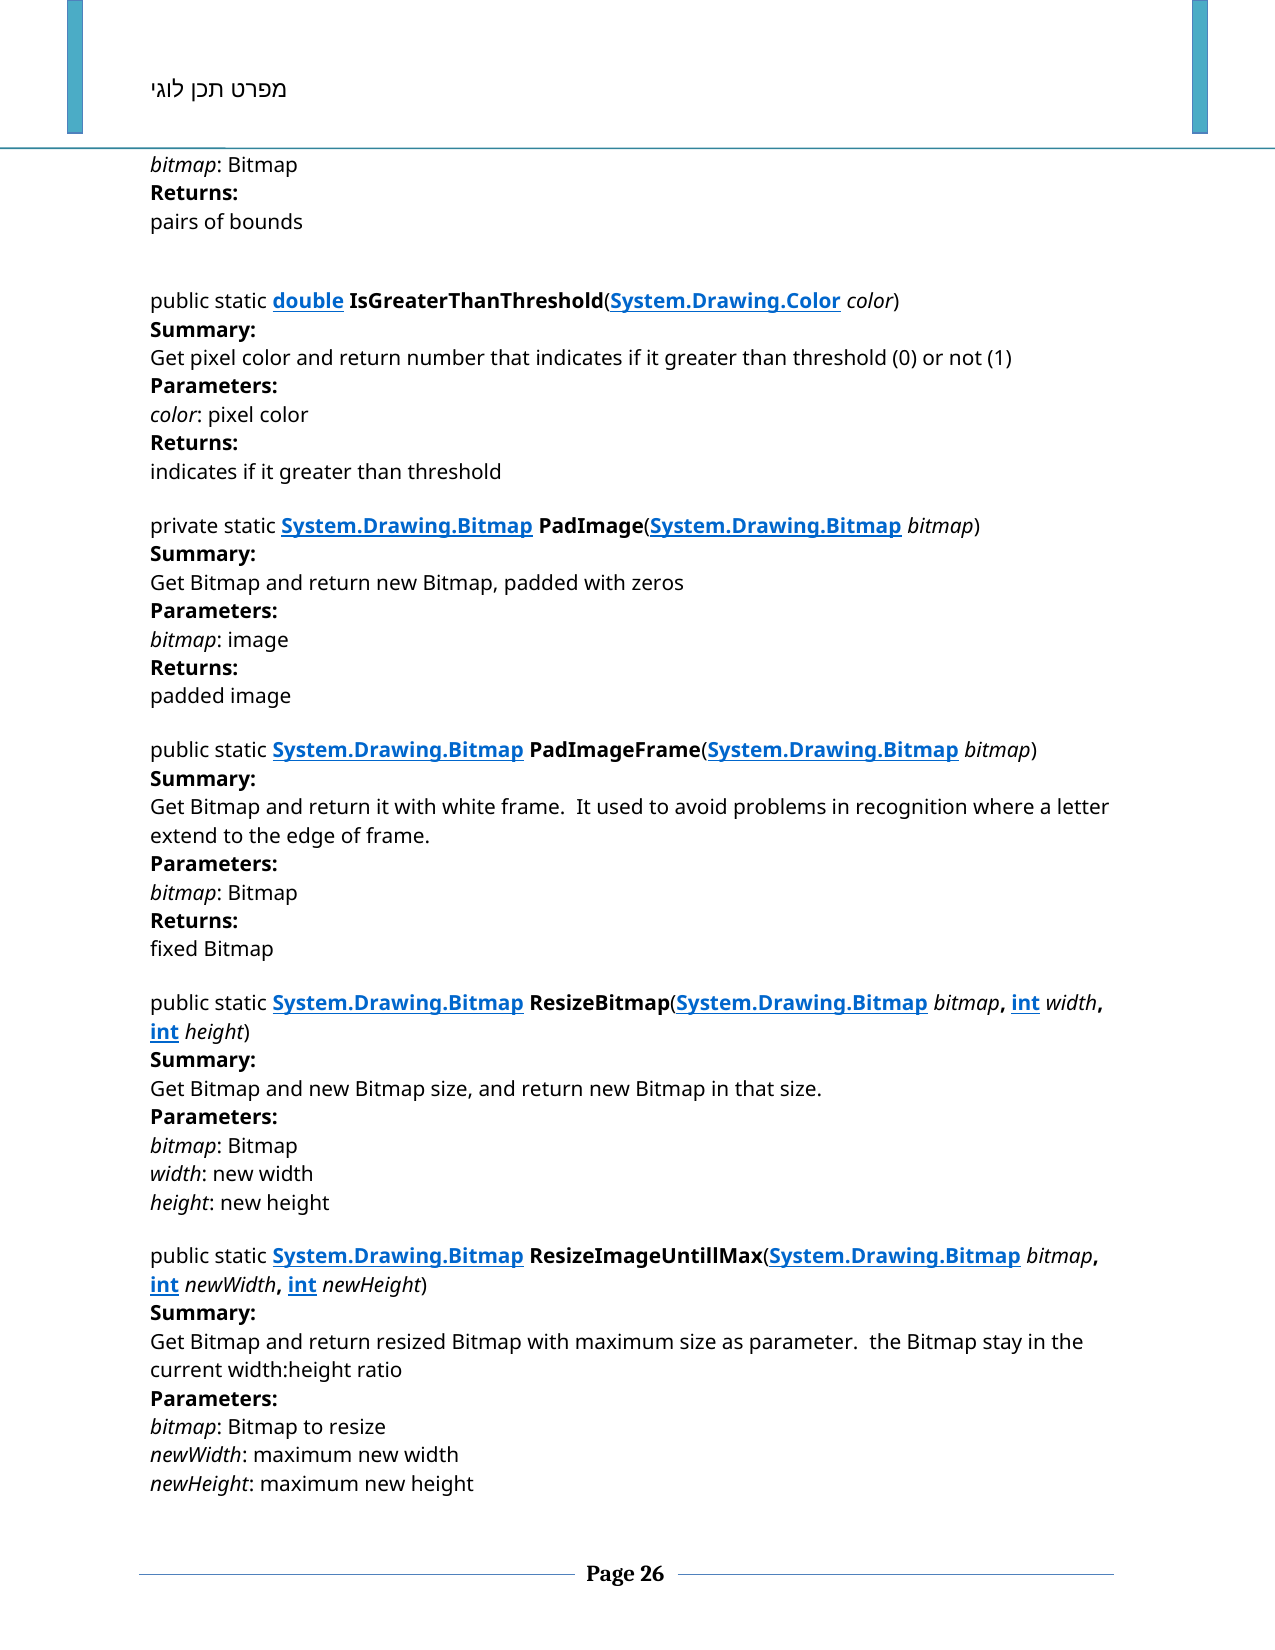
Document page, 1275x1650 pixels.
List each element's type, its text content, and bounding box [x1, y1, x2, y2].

text private static System.Drawing.Bitmap PadImage(System.Drawing.Bitmap bitmap) [150, 511, 1125, 539]
text public static System.Drawing.Bitmap PadImageFrame(System.Drawing.Bitmap bitmap) [150, 736, 1125, 764]
text width: new width [150, 1159, 1125, 1188]
text bitmap: image [150, 625, 1125, 653]
text Parameters: [150, 372, 1125, 400]
text Parameters: [150, 849, 1125, 878]
text color: pixel color [150, 400, 1125, 428]
text public static System.Drawing.Bitmap ResizeBitmap(System.Drawing.Bitmap bitmap, int width, int height) [150, 988, 1125, 1045]
text Get pixel color and return number that indicates if it greater than threshold (0) or not (1) [150, 343, 1125, 372]
text Summary: [150, 1298, 1125, 1327]
text bitmap: Bitmap [150, 878, 1125, 906]
text Returns: [150, 653, 1125, 682]
text public static double IsGreaterThanThreshold(System.Drawing.Color color) [150, 286, 1125, 315]
text newHeight: maximum new height [150, 1469, 1125, 1497]
text fixed Bitmap [150, 934, 1125, 963]
text Summary: [150, 1045, 1125, 1074]
text bitmap: Bitmap [150, 150, 1125, 178]
text Summary: [150, 539, 1125, 568]
text Get Bitmap and return it with white frame. It used to avoid problems in recognition where a letter extend to the edge of frame. [150, 792, 1125, 849]
text Returns: [150, 906, 1125, 934]
text Returns: [150, 428, 1125, 457]
text height: new height [150, 1188, 1125, 1216]
text Summary: [150, 315, 1125, 343]
text newWidth: maximum new width [150, 1441, 1125, 1469]
text bitmap: Bitmap to resize [150, 1412, 1125, 1441]
text Parameters: [150, 1384, 1125, 1412]
text public static System.Drawing.Bitmap ResizeImageUntillMax(System.Drawing.Bitmap bitmap, int newWidth, int newHeight) [150, 1242, 1125, 1298]
text padded image [150, 682, 1125, 710]
text Get Bitmap and return resized Bitmap with maximum size as parameter. the Bitmap stay in the current width:height ratio [150, 1327, 1125, 1384]
text Returns: [150, 178, 1125, 207]
text Summary: [150, 764, 1125, 792]
text pairs of bounds [150, 207, 1125, 235]
text Parameters: [150, 1102, 1125, 1131]
text Get Bitmap and return new Bitmap, padded with zeros [150, 568, 1125, 596]
text Get Bitmap and new Bitmap size, and return new Bitmap in that size. [150, 1074, 1125, 1102]
text Parameters: [150, 596, 1125, 625]
text indicates if it greater than threshold [150, 457, 1125, 485]
text bitmap: Bitmap [150, 1131, 1125, 1159]
